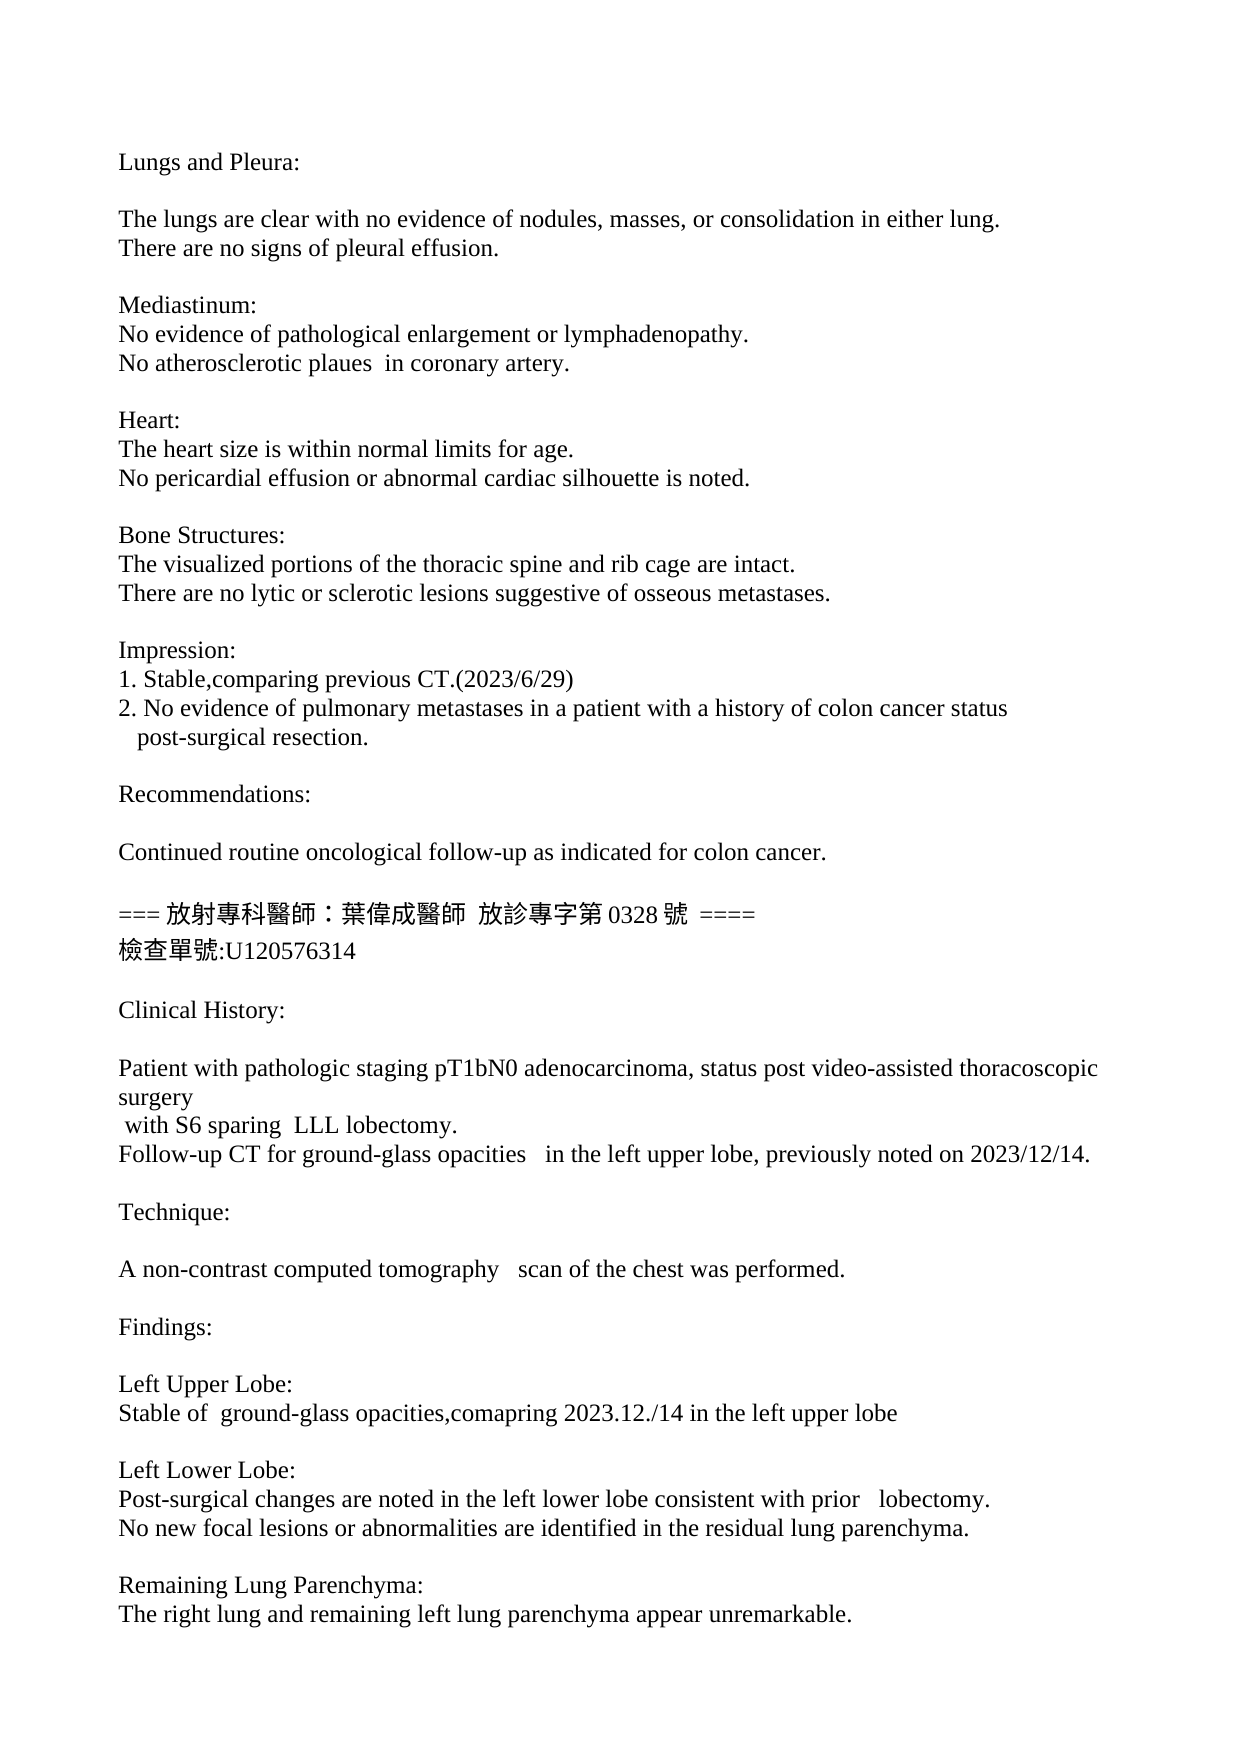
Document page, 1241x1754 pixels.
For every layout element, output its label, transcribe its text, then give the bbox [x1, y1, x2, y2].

text post-surgical resection. [118, 722, 1122, 751]
text Clinical History: [118, 996, 1122, 1024]
text Lungs and Pleura: [118, 147, 1122, 176]
text There are no lytic or sclerotic lesions suggestive of osseous metastases. [118, 578, 1122, 607]
text No pericardial effusion or abnormal cardiac silhouette is noted. [118, 463, 1122, 492]
text Left Upper Lobe: [118, 1369, 1122, 1398]
text Recommendations: [118, 779, 1122, 808]
text Mediastinum: [118, 291, 1122, 319]
text Left Lower Lobe: [118, 1456, 1122, 1484]
text No atherosclerotic plaues in coronary artery. [118, 348, 1122, 377]
text Remaining Lung Parenchyma: [118, 1571, 1122, 1599]
text A non-contrast computed tomography scan of the chest was performed. [118, 1254, 1122, 1283]
text Continued routine oncological follow-up as indicated for colon cancer. [118, 837, 1122, 866]
text Stable of ground-glass opacities,comapring 2023.12./14 in the left upper lobe [118, 1398, 1122, 1427]
text The lungs are clear with no evidence of nodules, masses, or consolidation in either lung. [118, 204, 1122, 233]
text There are no signs of pleural effusion. [118, 233, 1122, 262]
text Bone Structures: [118, 521, 1122, 549]
text 檢查單號:U120576314 [118, 931, 1122, 967]
text 2. No evidence of pulmonary metastases in a patient with a history of colon cancer status [118, 693, 1122, 722]
text Impression: [118, 636, 1122, 664]
text No new focal lesions or abnormalities are identified in the residual lung parenchyma. [118, 1513, 1122, 1542]
text Heart: [118, 406, 1122, 434]
text Patient with pathologic staging pT1bN0 adenocarcinoma, status post video-assisted thoracoscopic surgery [118, 1053, 1122, 1111]
text No evidence of pathological enlargement or lymphadenopathy. [118, 319, 1122, 348]
text Technique: [118, 1197, 1122, 1226]
text Follow-up CT for ground-glass opacities in the left upper lobe, previously noted on 2023/12/14. [118, 1139, 1122, 1168]
text Findings: [118, 1312, 1122, 1341]
text === 放射專科醫師：葉偉成醫師 放診專字第0328號 ==== [118, 894, 1122, 931]
text 1. Stable,comparing previous CT.(2023/6/29) [118, 664, 1122, 693]
text with S6 sparing LLL lobectomy. [118, 1111, 1122, 1139]
text The heart size is within normal limits for age. [118, 434, 1122, 463]
text The right lung and remaining left lung parenchyma appear unremarkable. [118, 1599, 1122, 1628]
text The visualized portions of the thoracic spine and rib cage are intact. [118, 549, 1122, 578]
text Post-surgical changes are noted in the left lower lobe consistent with prior lobectomy. [118, 1484, 1122, 1513]
